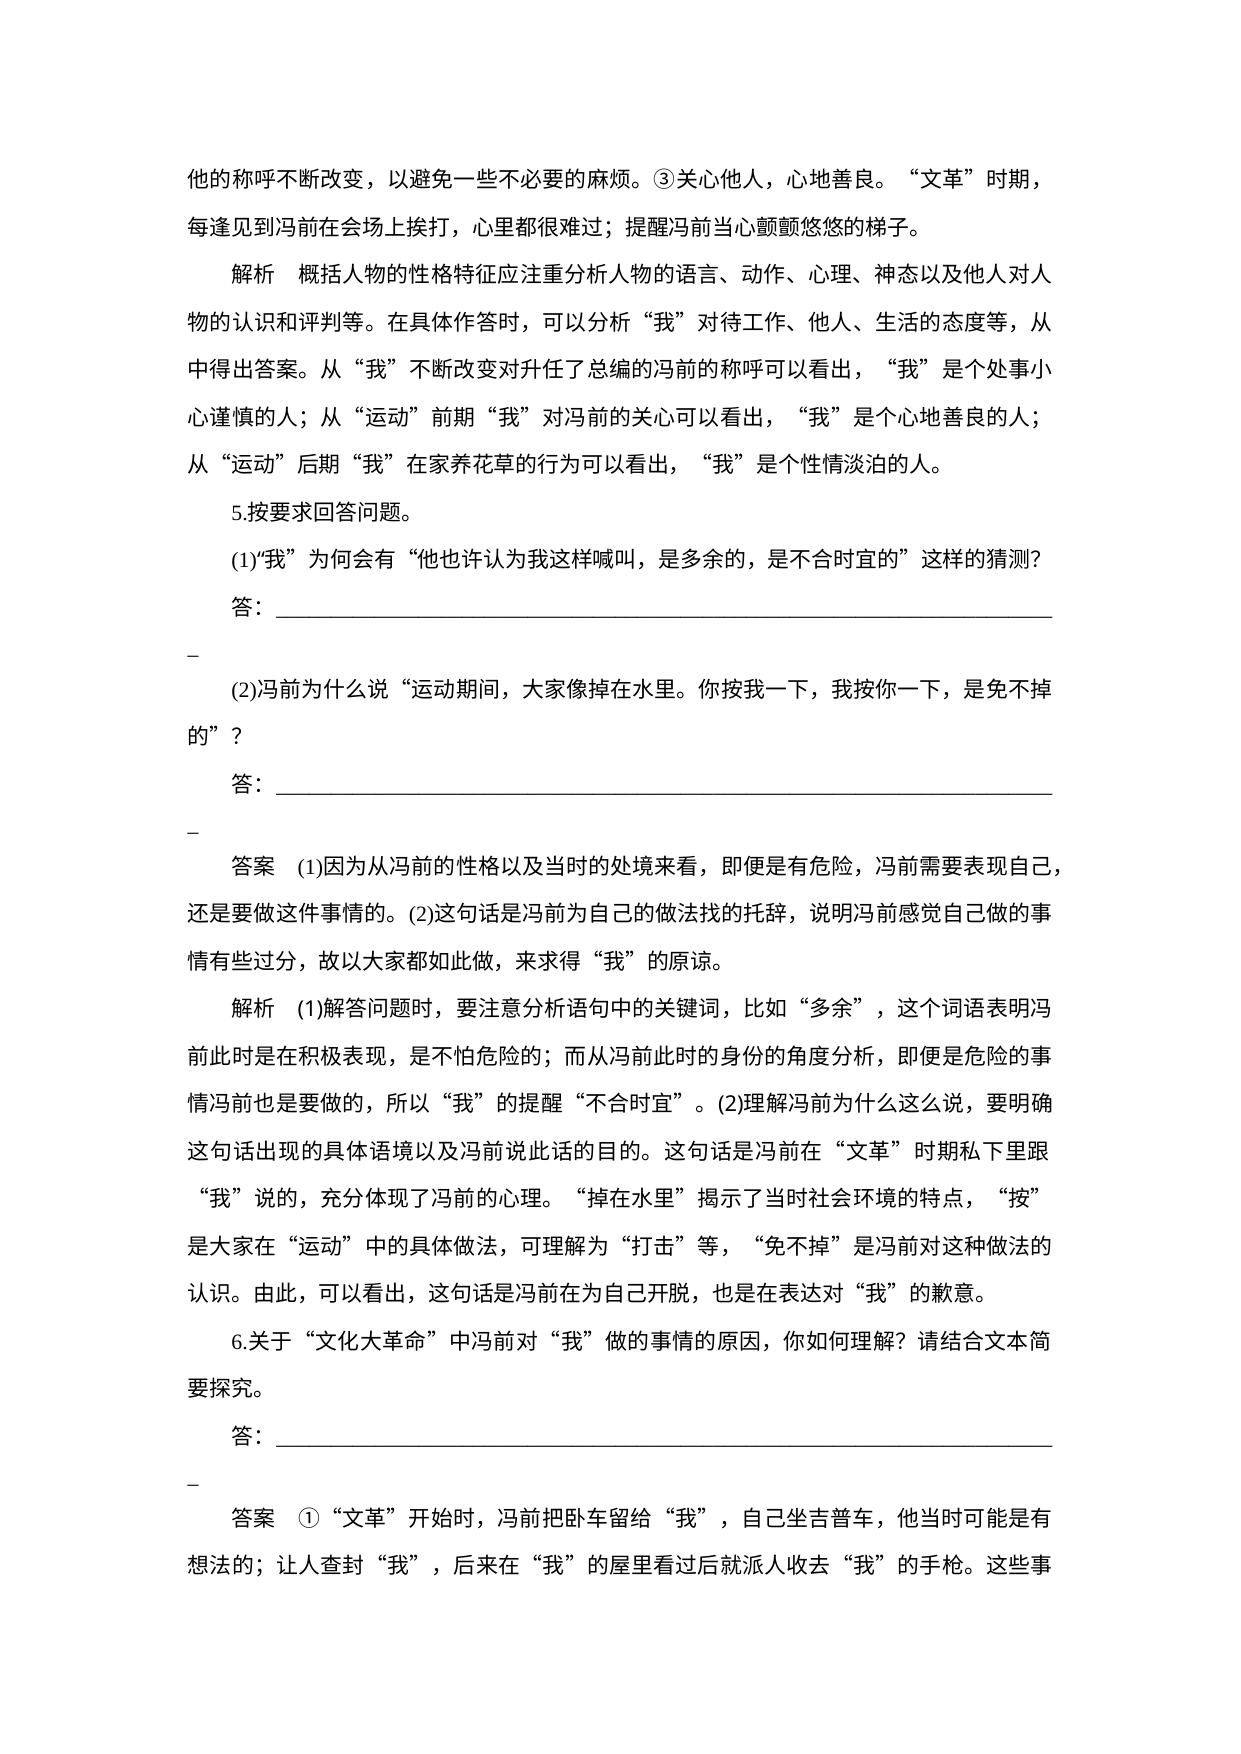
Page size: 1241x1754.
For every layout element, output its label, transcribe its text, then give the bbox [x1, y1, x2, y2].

text 答案 (1)因为从冯前的性格以及当时的处境来看，即便是有危险，冯前需要表现自己，还是要做这件事情的。(2)这句话是冯前为自己的做法找的托辞，说明冯前感觉自己做的事情有些过分，故以大家都如此做，来求得“我”的原谅。 [187, 849, 1053, 975]
text 5.按要求回答问题。 [187, 494, 1053, 526]
text 答：________________________________________________________________________ [187, 767, 1053, 836]
text 答：________________________________________________________________________ [187, 589, 1053, 659]
text (2)冯前为什么说“运动期间，大家像掉在水里。你按我一下，我按你一下，是免不掉的”？ [187, 672, 1053, 751]
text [187, 162, 1053, 241]
text 答：________________________________________________________________________ [187, 1419, 1053, 1488]
text 6.关于“文化大革命”中冯前对“我”做的事情的原因，你如何理解？请结合文本简要探究。 [187, 1324, 1053, 1403]
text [187, 1501, 1053, 1580]
text 解析 (1)解答问题时，要注意分析语句中的关键词，比如“多余”，这个词语表明冯前此时是在积极表现，是不怕危险的；而从冯前此时的身份的角度分析，即便是危险的事情冯前也是要做的，所以“我”的提醒“不合时宜”。(2)理解冯前为什么这么说，要明确这句话出现的具体语境以及冯前说此话的目的。这句话是冯前在“文革”时期私下里跟“我”说的，充分体现了冯前的心理。“掉在水里”揭示了当时社会环境的特点，“按”是大家在“运动”中的具体做法，可理解为“打击”等，“免不掉”是冯前对这种做法的认识。由此，可以看出，这句话是冯前在为自己开脱，也是在表达对“我”的歉意。 [187, 991, 1053, 1308]
text (1)“我”为何会有“他也许认为我这样喊叫，是多余的，是不合时宜的”这样的猜测？ [187, 542, 1053, 574]
text 解析 概括人物的性格特征应注重分析人物的语言、动作、心理、神态以及他人对人物的认识和评判等。在具体作答时，可以分析“我”对待工作、他人、生活的态度等，从中得出答案。从“我”不断改变对升任了总编的冯前的称呼可以看出，“我”是个处事小心谨慎的人；从“运动”前期“我”对冯前的关心可以看出，“我”是个心地善良的人；从“运动”后期“我”在家养花草的行为可以看出，“我”是个性情淡泊的人。 [187, 257, 1053, 479]
